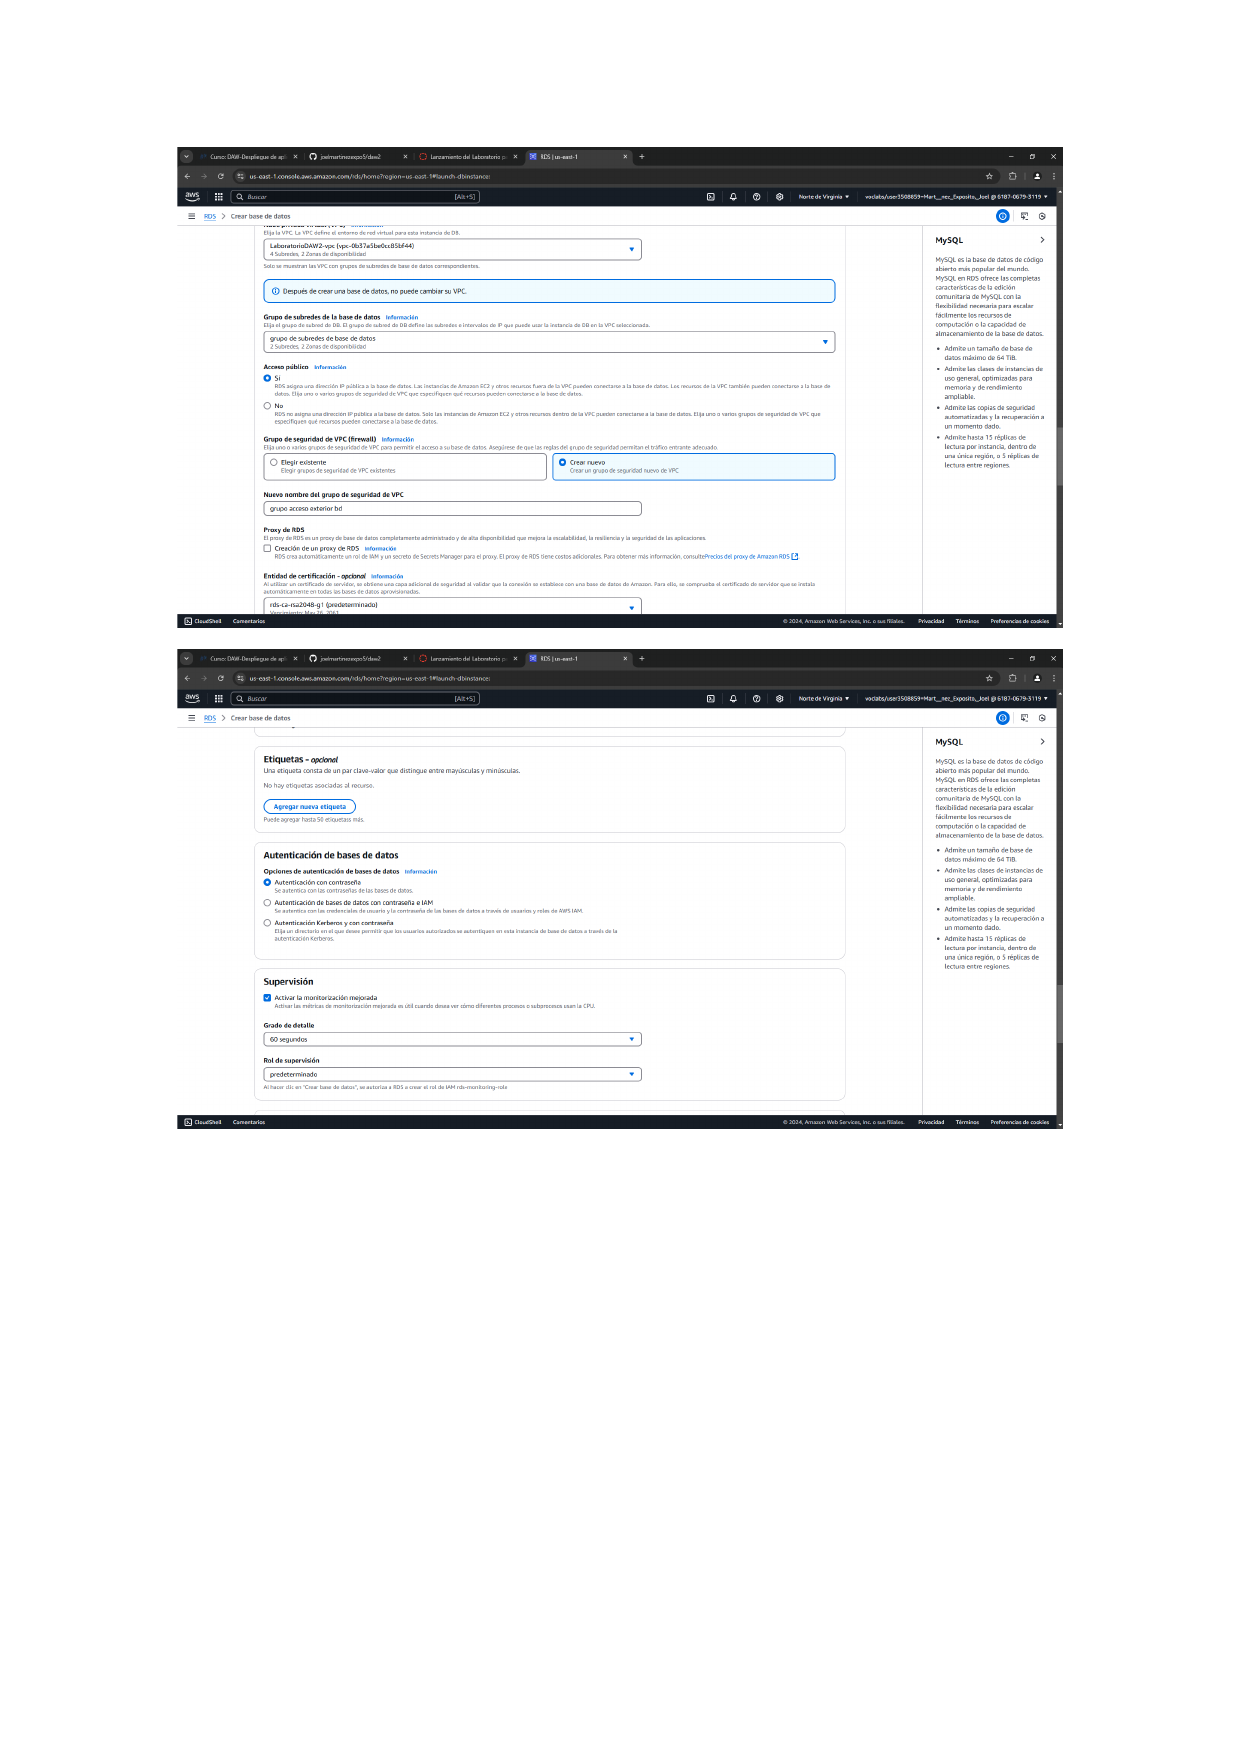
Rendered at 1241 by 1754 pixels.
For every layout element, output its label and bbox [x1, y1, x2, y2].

picture [177, 649, 1063, 1129]
picture [177, 147, 1063, 628]
